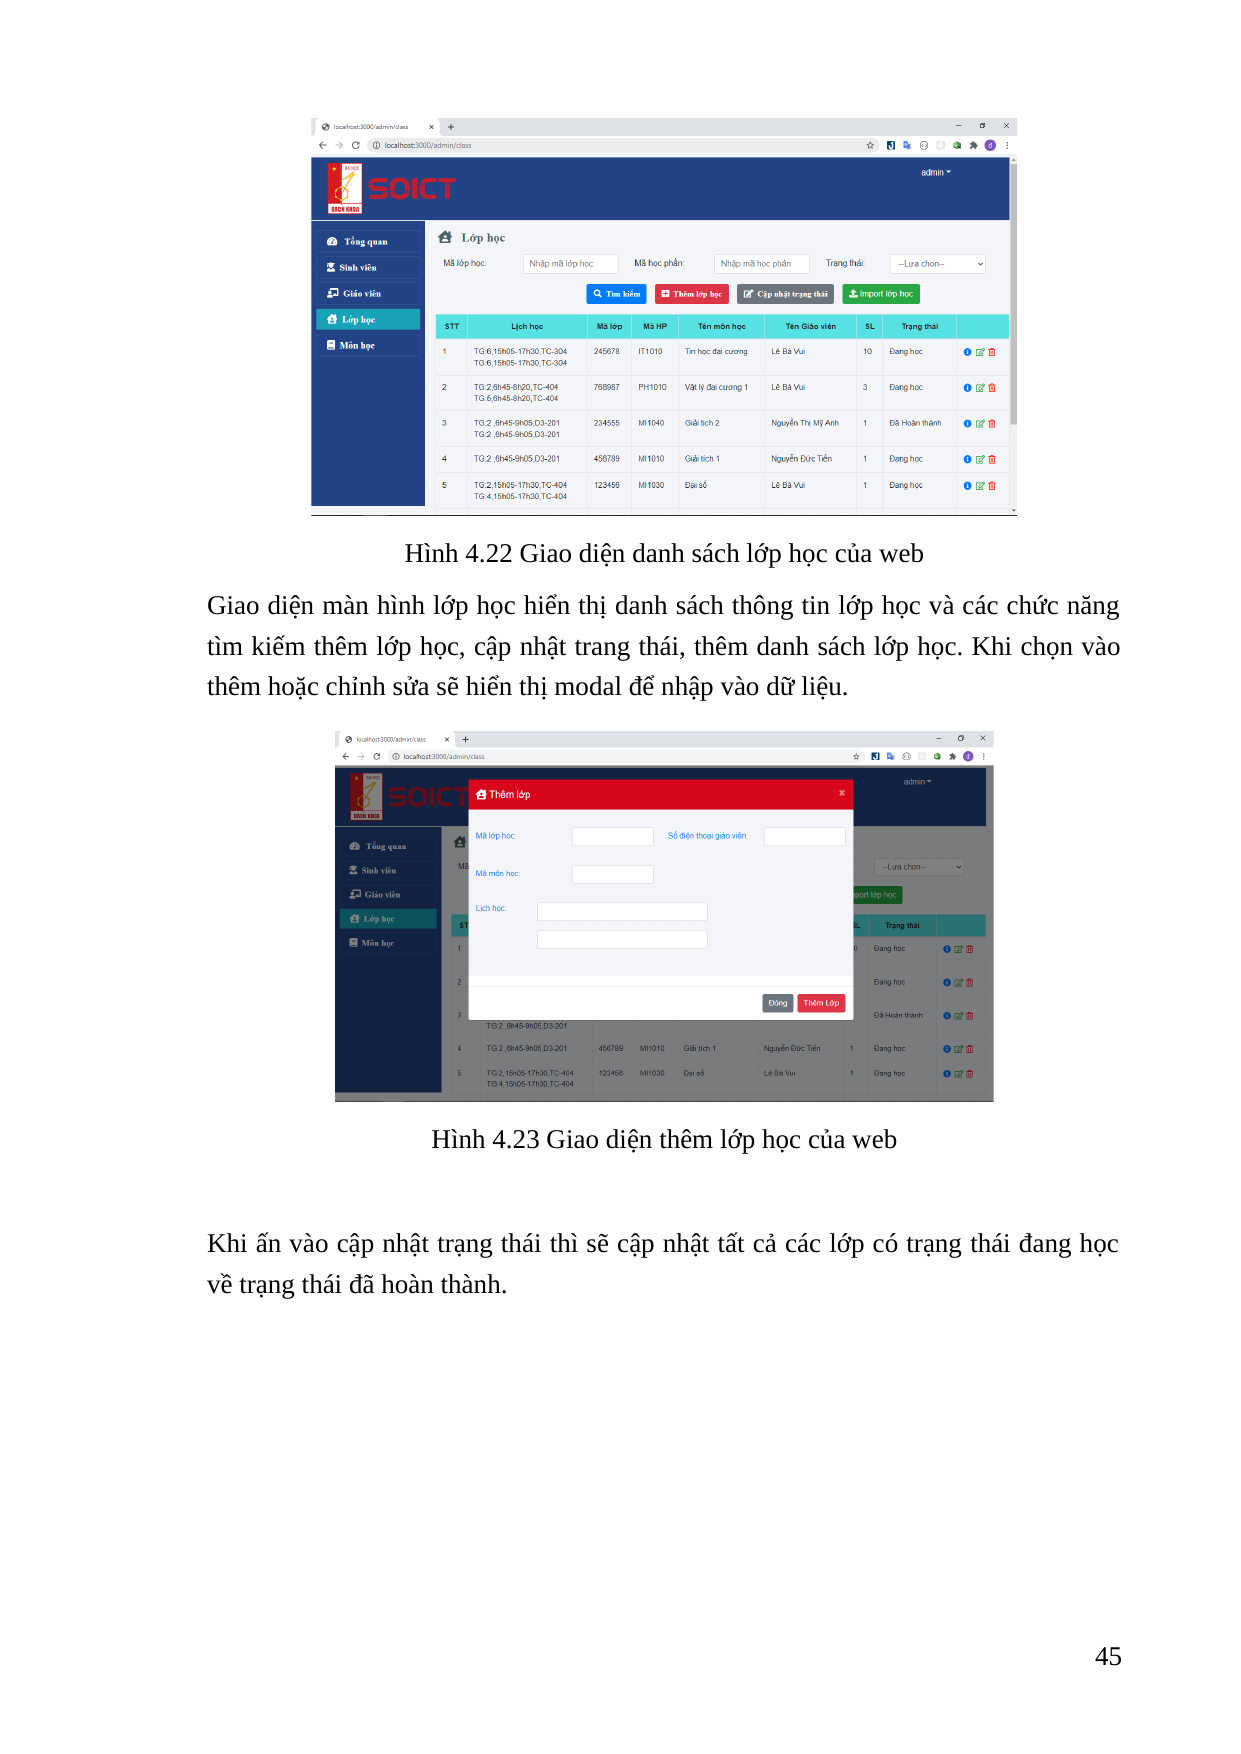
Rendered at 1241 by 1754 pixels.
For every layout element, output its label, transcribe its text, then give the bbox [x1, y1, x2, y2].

picture [335, 731, 994, 1102]
picture [311, 118, 1018, 516]
text Giao diện màn hình lớp học hiển thị danh sách thông tin lớp học và các chức năng tìm kiếm thêm lớp học, cập nhật trang thái, thêm danh sách lớp học. Khi chọn vào thêm hoặc chỉnh sửa sẽ hiển thị modal để nhập vào dữ liệu. [207, 589, 1122, 701]
text Khi ấn vào cập nhật trạng thái thì sẽ cập nhật tất cả các lớp có trạng thái đang học về trạng thái đã hoàn thành. [207, 1227, 1122, 1299]
